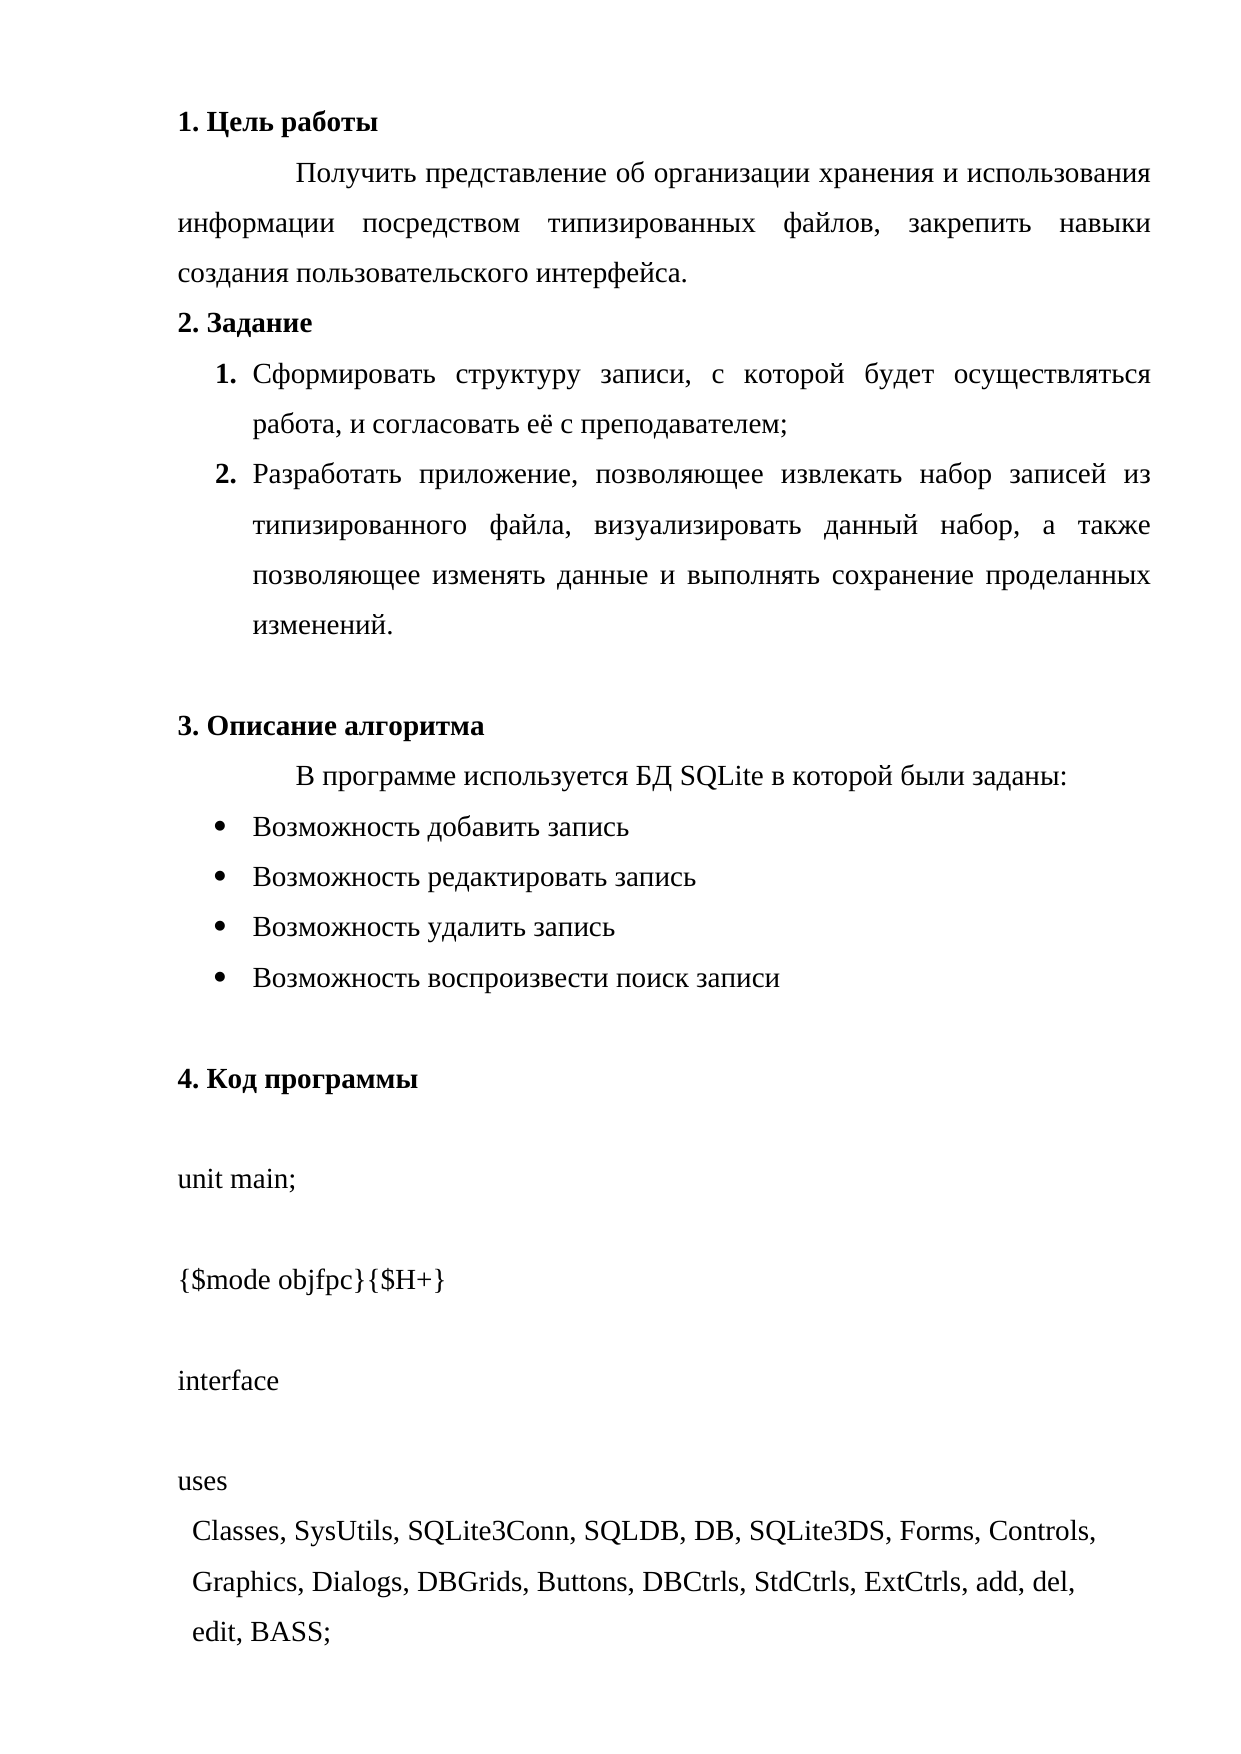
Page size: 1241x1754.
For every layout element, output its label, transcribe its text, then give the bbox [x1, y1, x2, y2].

text edit, BASS; [177, 1614, 1152, 1648]
text Получить представление об организации хранения и использования информации посредством типизированных файлов, закрепить навыки создания пользовательского интерфейса. [177, 155, 1152, 289]
list Разработать приложение, позволяющее извлекать набор записей из типизированного файла, визуализировать данный набор, а также позволяющее изменять данные и выполнять сохранение проделанных изменений. [215, 457, 1152, 641]
text В программе используется БД SQLite в которой были заданы: [177, 758, 1152, 792]
text 4. Код программы [177, 1061, 1152, 1094]
list Возможность удалить запись [215, 909, 1152, 943]
text interface [177, 1363, 1152, 1396]
text 2. Задание [177, 306, 1152, 339]
text uses [177, 1463, 1152, 1497]
list Сформировать структуру записи, с которой будет осуществляться работа, и согласовать её с преподавателем; [215, 356, 1152, 440]
list Возможность редактировать запись [215, 859, 1152, 893]
text {$mode objfpc}{$H+} [177, 1262, 1152, 1296]
text unit main; [177, 1161, 1152, 1195]
text Classes, SysUtils, SQLite3Conn, SQLDB, DB, SQLite3DS, Forms, Controls, [177, 1513, 1152, 1547]
text 3. Описание алгоритма [177, 708, 1152, 742]
text Graphics, Dialogs, DBGrids, Buttons, DBCtrls, StdCtrls, ExtCtrls, add, del, [177, 1564, 1152, 1597]
text 1. Цель работы [177, 104, 1152, 138]
list Возможность добавить запись [215, 809, 1152, 842]
list Возможность воспроизвести поиск записи [215, 960, 1152, 994]
